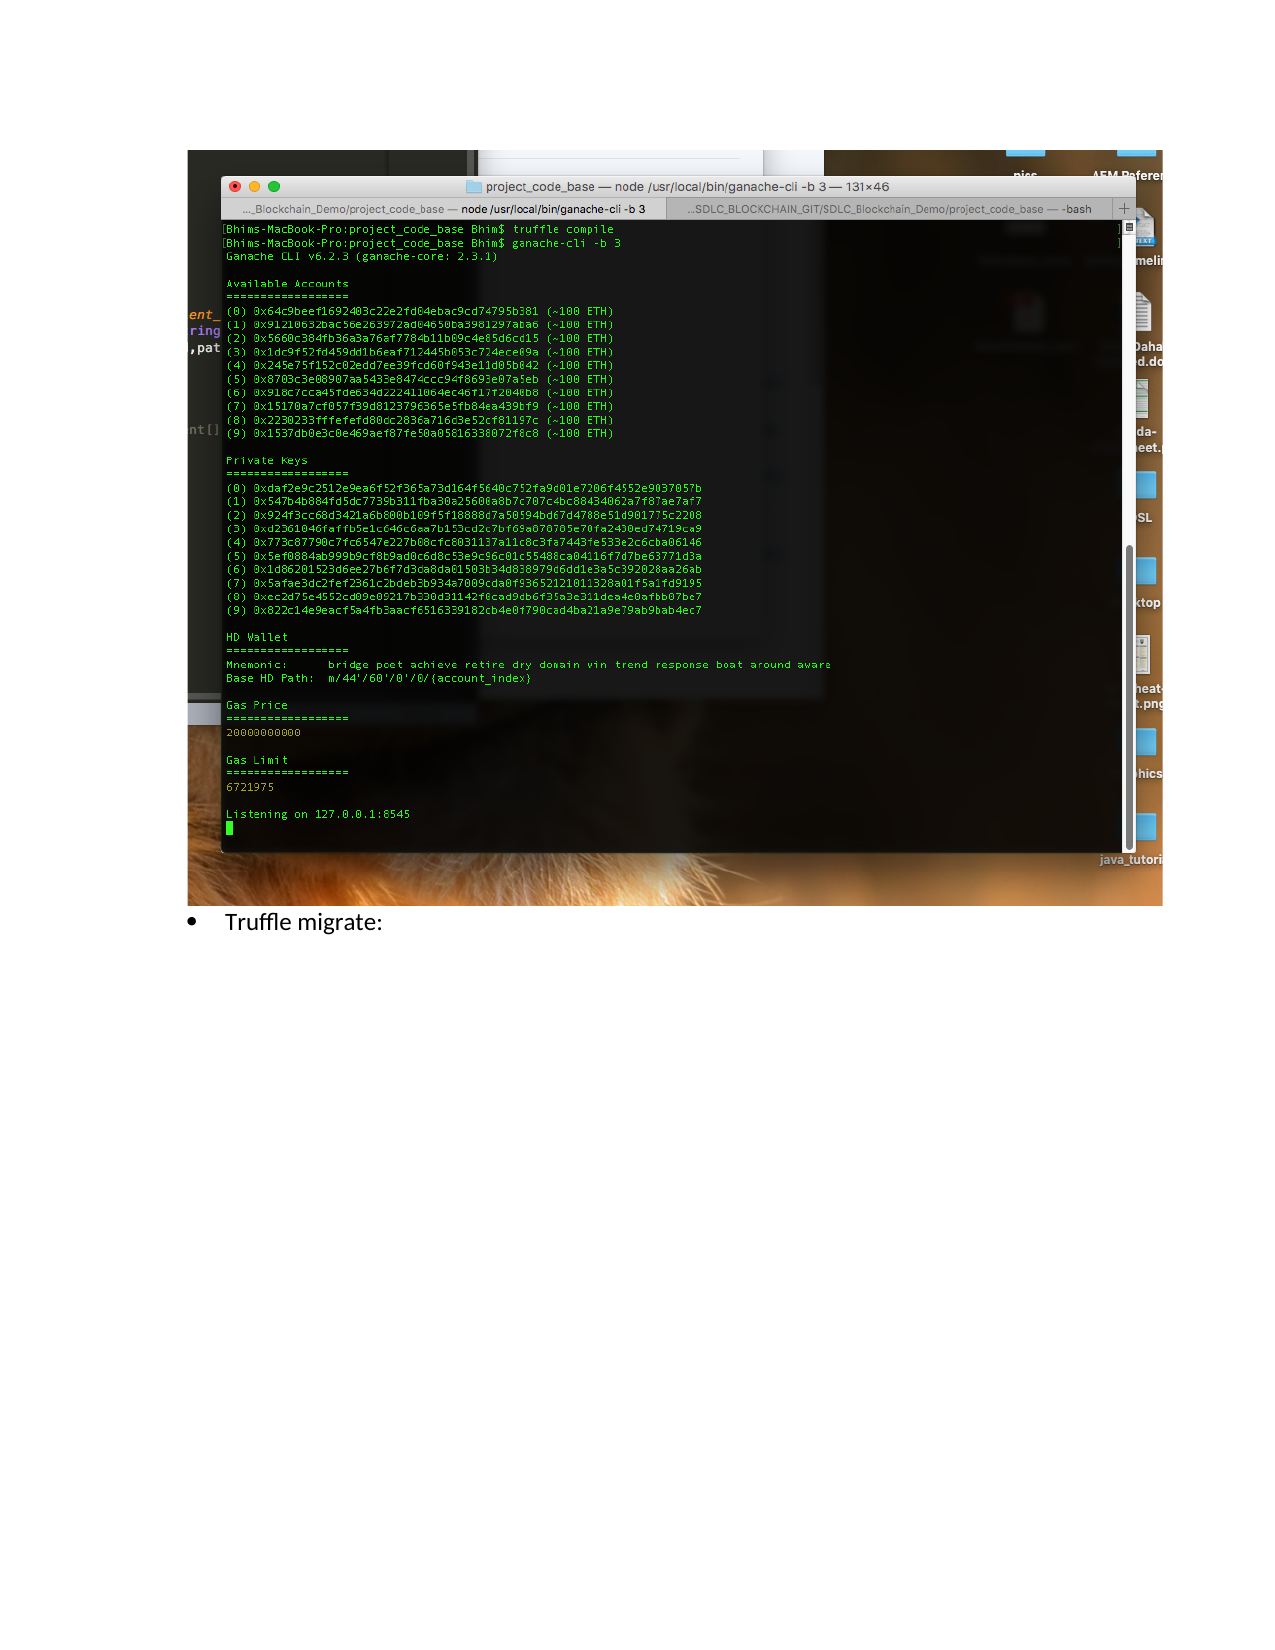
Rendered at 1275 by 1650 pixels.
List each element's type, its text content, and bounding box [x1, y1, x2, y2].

list Truffle migrate: [187, 906, 1125, 936]
picture [187, 150, 1163, 906]
